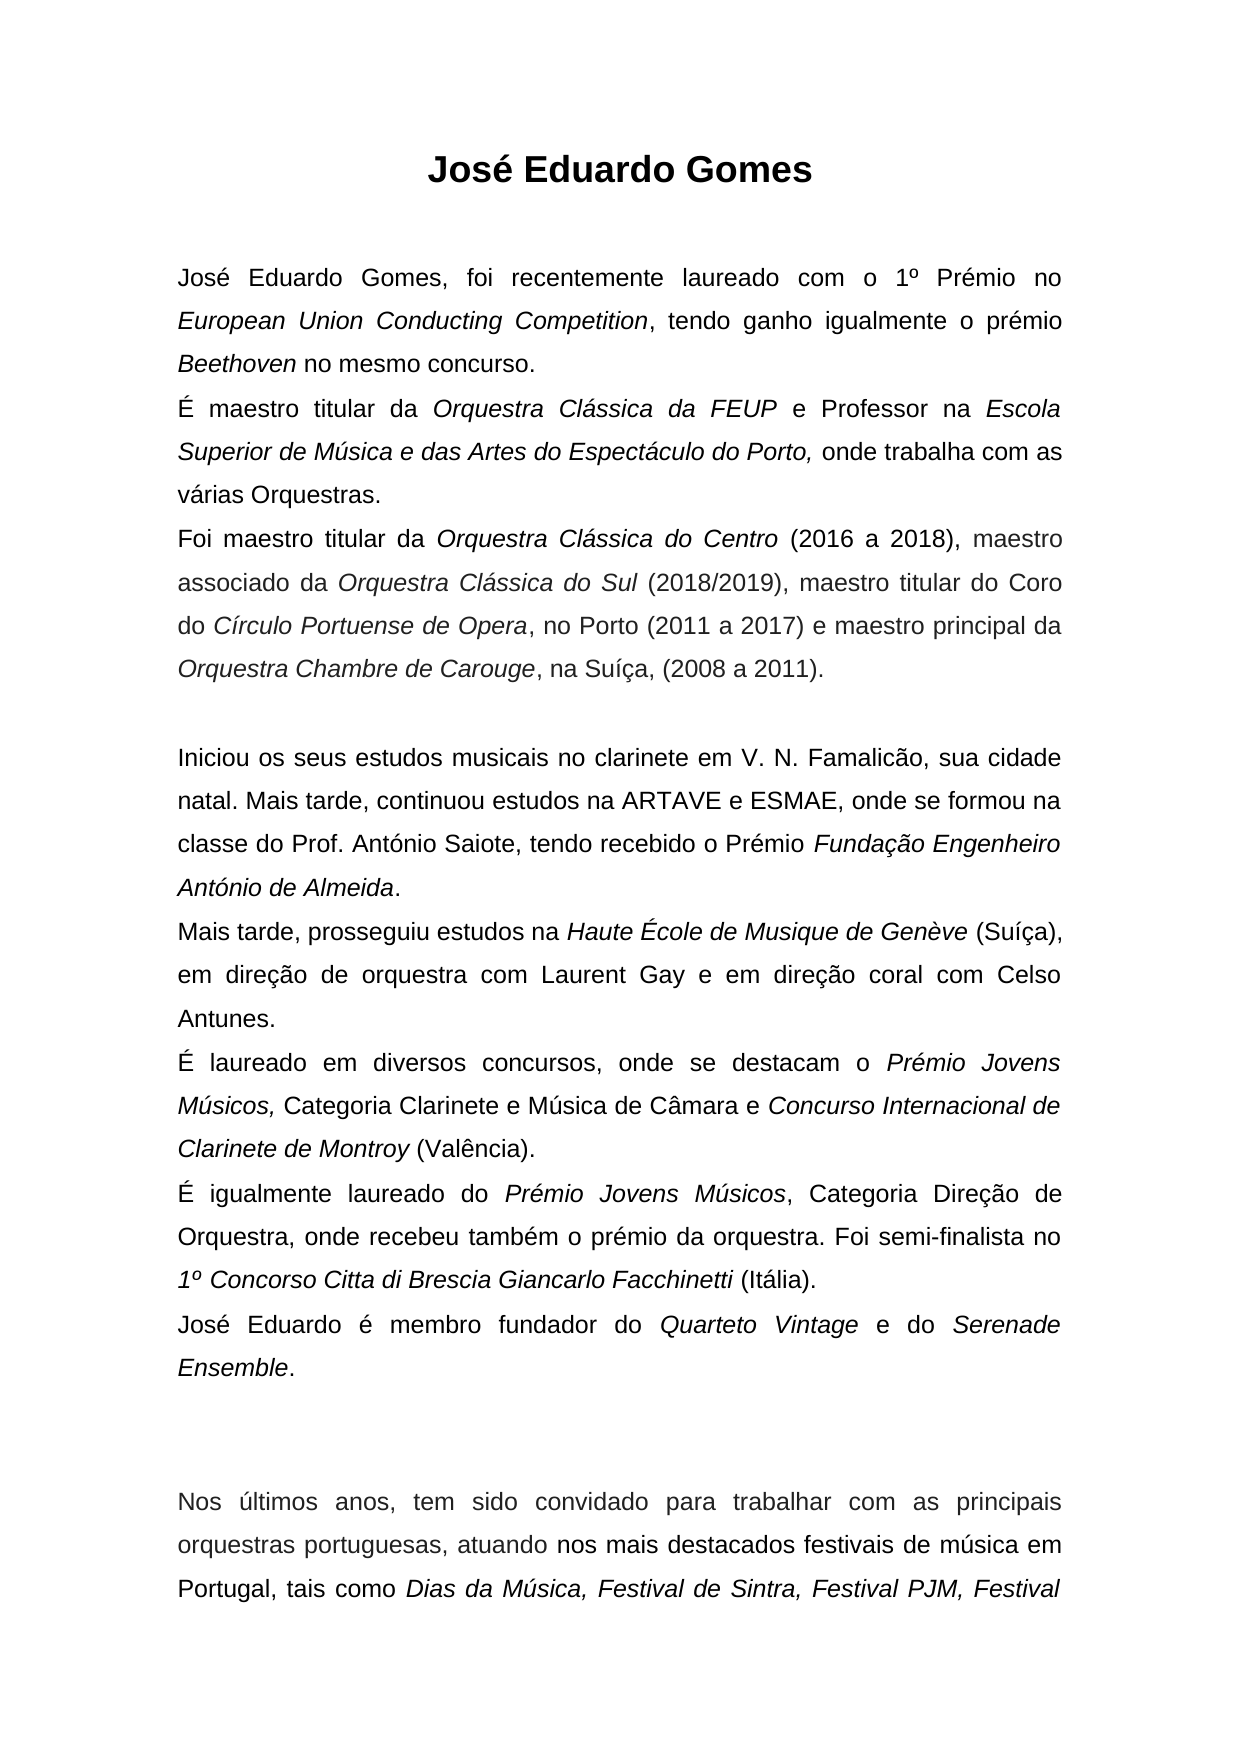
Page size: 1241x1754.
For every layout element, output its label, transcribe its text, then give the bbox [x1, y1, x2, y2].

text Foi maestro titular da Orquestra Clássica do Centro (2016 a 2018), maestro associado da Orquestra Clássica do Sul (2018/2019), maestro titular do Coro do Círculo Portuense de Opera, no Porto (2011 a 2017) e maestro principal da Orquestra Chambre de Carouge, na Suíça, (2008 a 2011). [177, 524, 1063, 611]
text José Eduardo Gomes [177, 148, 1063, 191]
text Foi maestro titular da Orquestra Clássica do Centro (2016 a 2018), maestro associado da Orquestra Clássica do Sul (2018/2019), maestro titular do Coro do Círculo Portuense de Opera, no Porto (2011 a 2017) e maestro principal da Orquestra Chambre de Carouge, na Suíça, (2008 a 2011). [177, 639, 1063, 683]
text José Eduardo é membro fundador do Quarteto Vintage e do Serenade Ensemble. [177, 1310, 1063, 1382]
text Mais tarde, prosseguiu estudos na Haute École de Musique de Genève (Suíça), em direção de orquestra com Laurent Gay e em direção coral com Celso Antunes. [177, 917, 1063, 1032]
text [177, 1516, 1063, 1602]
text José Eduardo Gomes, foi recentemente laureado com o 1º Prémio no European Union Conducting Competition, tendo ganho igualmente o prémio Beethoven no mesmo concurso. [177, 263, 1063, 378]
text Iniciou os seus estudos musicais no clarinete em V. N. Famalicão, sua cidade natal. Mais tarde, continuou estudos na ARTAVE e ESMAE, onde se formou na classe do Prof. António Saiote, tendo recebido o Prémio Fundação Engenheiro António de Almeida. [177, 743, 1063, 901]
text É igualmente laureado do Prémio Jovens Músicos, Categoria Direção de Orquestra, onde recebeu também o prémio da orquestra. Foi semi-finalista no 1º Concorso Citta di Brescia Giancarlo Facchinetti (Itália). [177, 1179, 1063, 1294]
text É laureado em diversos concursos, onde se destacam o Prémio Jovens Músicos, Categoria Clarinete e Música de Câmara e Concurso Internacional de Clarinete de Montroy (Valência). [177, 1048, 1063, 1163]
text É maestro titular da Orquestra Clássica da FEUP e Professor na Escola Superior de Música e das Artes do Espectáculo do Porto, onde trabalha com as várias Orquestras. [177, 393, 1063, 508]
